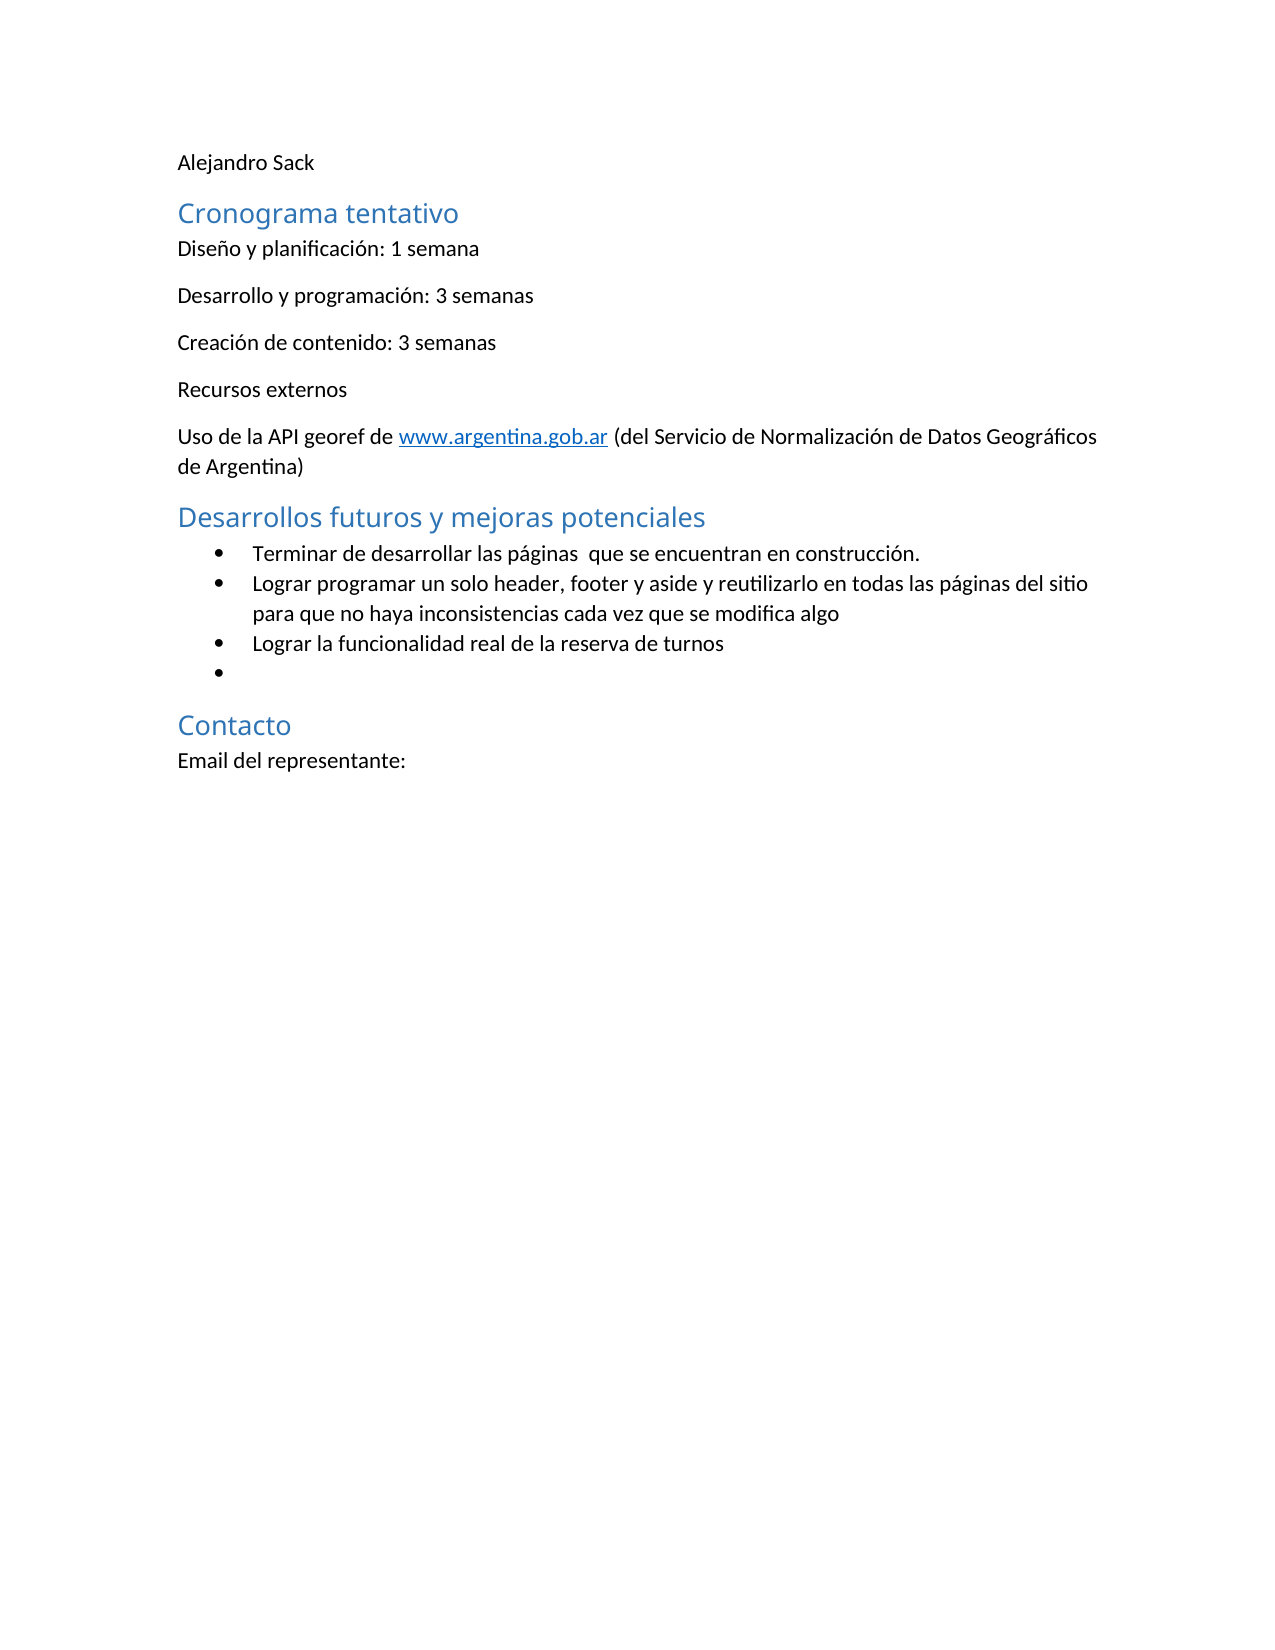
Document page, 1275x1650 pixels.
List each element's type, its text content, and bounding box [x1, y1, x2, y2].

list Terminar de desarrollar las páginas que se encuentran en construcción. [215, 539, 1098, 567]
subtitle Contacto [177, 706, 1098, 743]
text Email del representante: [177, 746, 1098, 774]
subtitle Desarrollos futuros y mejoras potenciales [177, 499, 1098, 536]
list Lograr la funcionalidad real de la reserva de turnos [215, 629, 1098, 657]
text Recursos externos [177, 375, 1098, 403]
subtitle Cronograma tentativo [177, 194, 1098, 231]
text Creación de contenido: 3 semanas [177, 328, 1098, 356]
text Alejandro Sack [177, 148, 1098, 176]
text Diseño y planificación: 1 semana [177, 234, 1098, 262]
list Lograr programar un solo header, footer y aside y reutilizarlo en todas las páginas del sitio para que no haya inconsistencias cada vez que se modifica algo [215, 569, 1098, 627]
text Desarrollo y programación: 3 semanas [177, 281, 1098, 309]
text Uso de la API georef de www.argentina.gob.ar (del Servicio de Normalización de Datos Geográficos de Argentina) [177, 422, 1098, 480]
